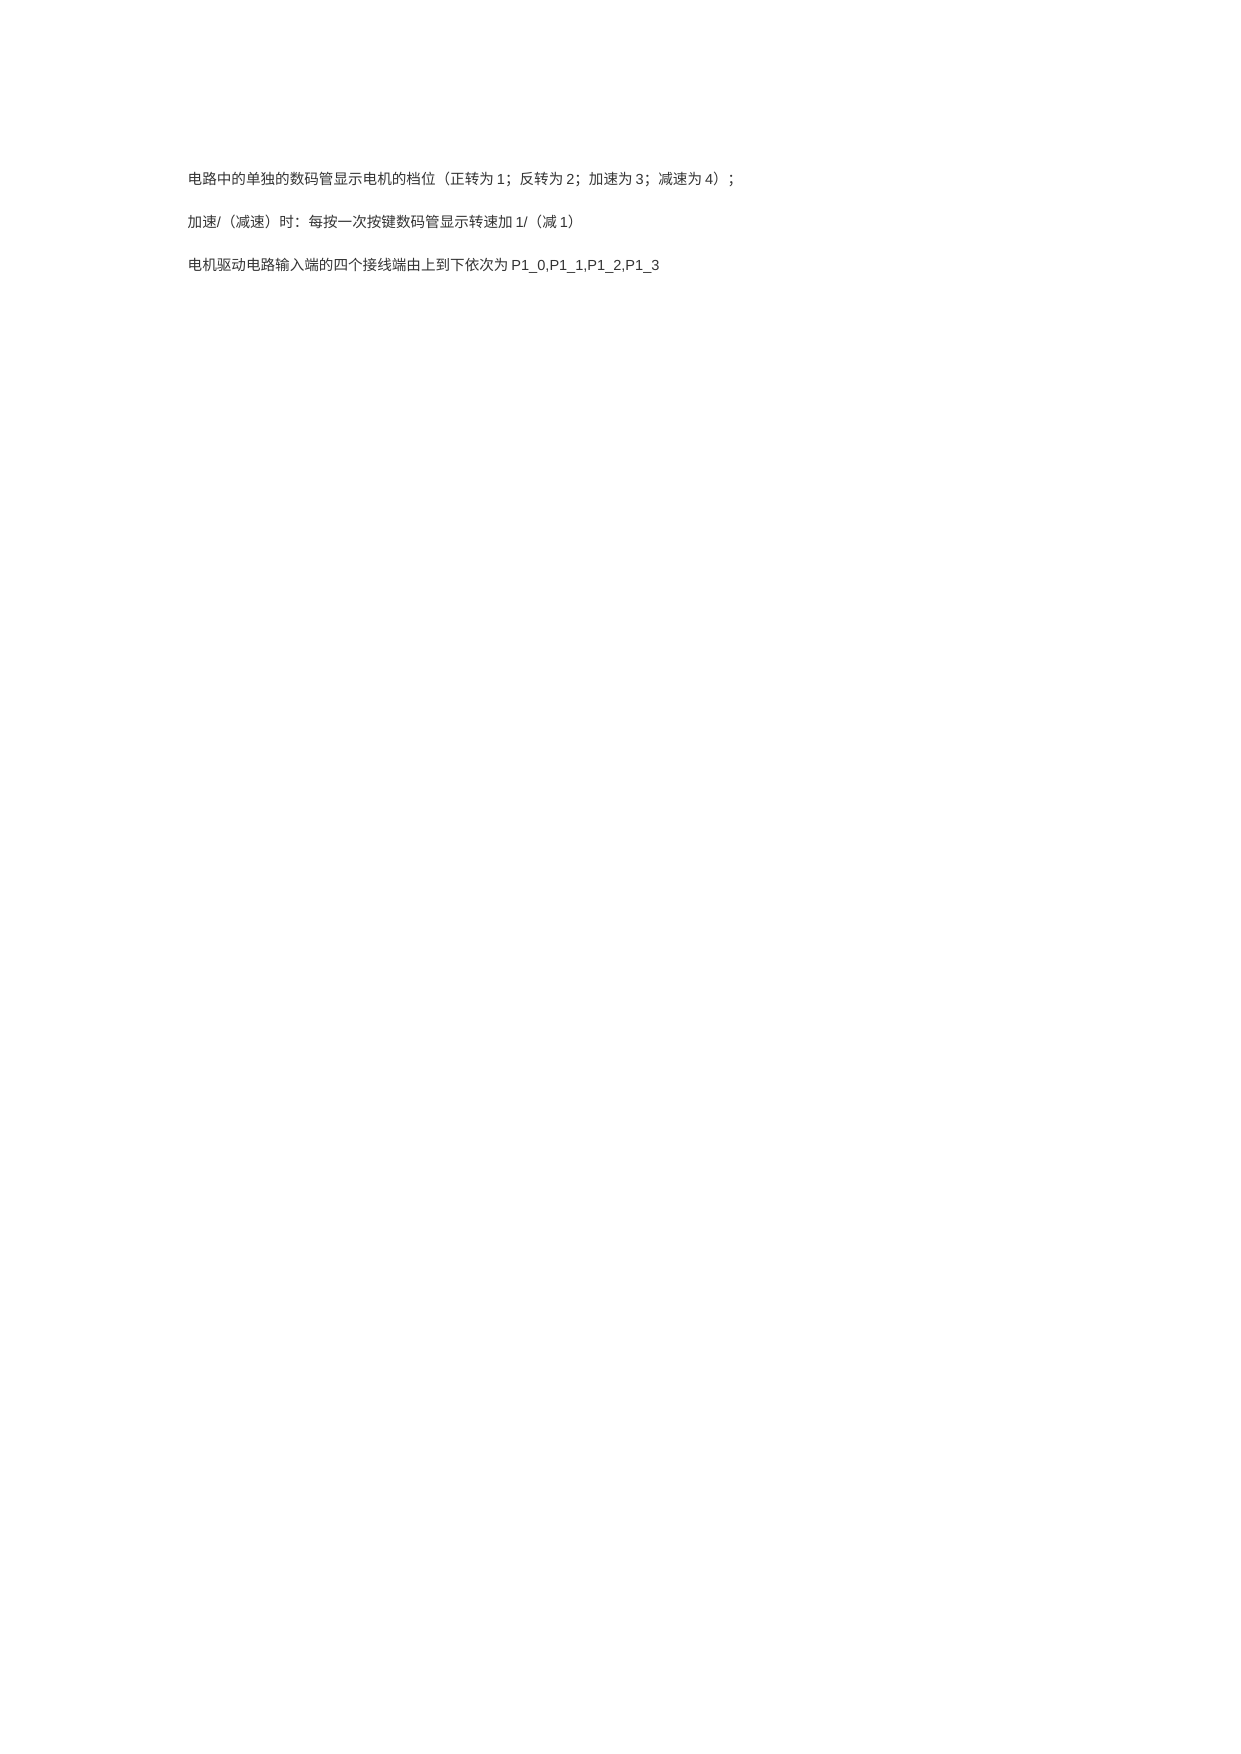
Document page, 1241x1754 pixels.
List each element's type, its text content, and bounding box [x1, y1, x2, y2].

text 电路中的单独的数码管显示电机的档位（正转为1；反转为2；加速为3；减速为4）； [187, 162, 1053, 194]
text 加速/（减速）时：每按一次按键数码管显示转速加1/（减1） [187, 205, 1053, 237]
text 电机驱动电路输入端的四个接线端由上到下依次为P1_0,P1_1,P1_2,P1_3 [187, 248, 1053, 280]
